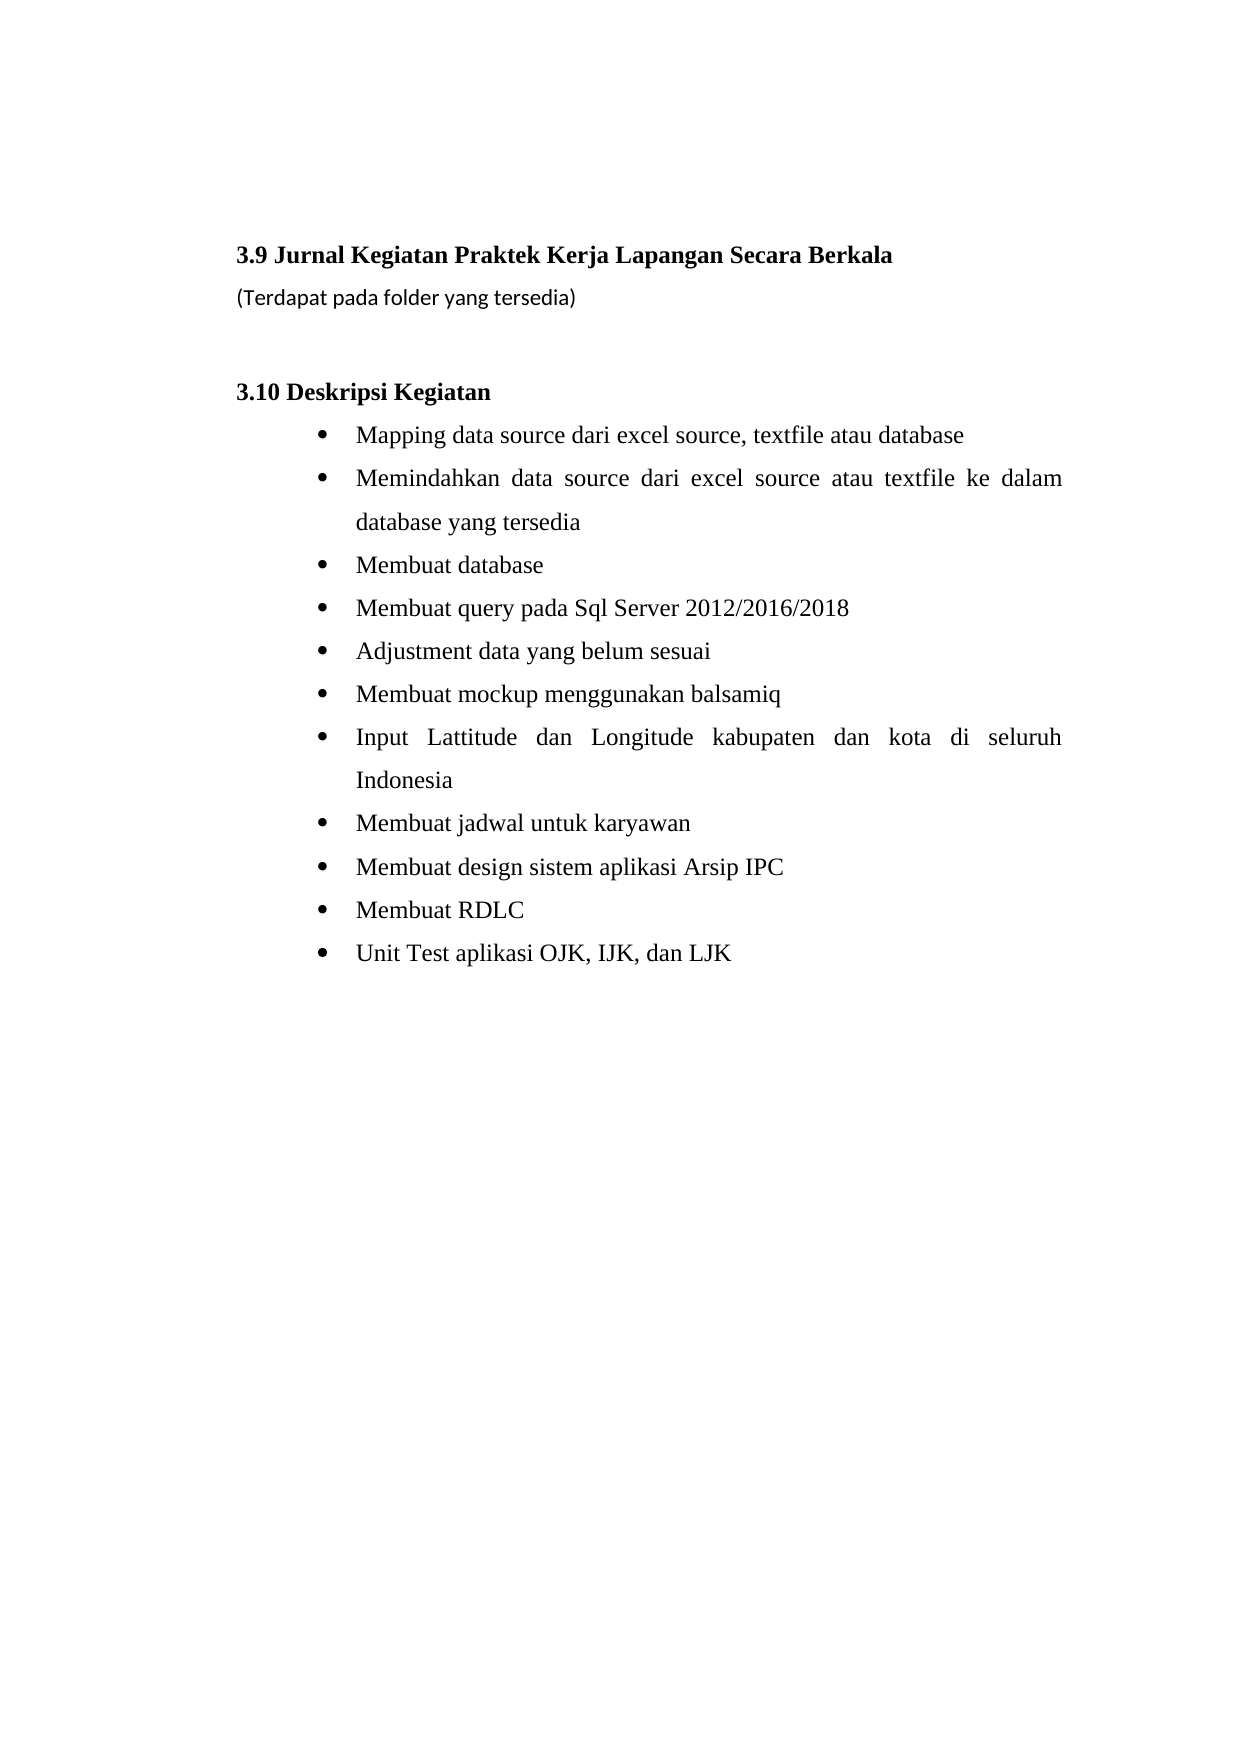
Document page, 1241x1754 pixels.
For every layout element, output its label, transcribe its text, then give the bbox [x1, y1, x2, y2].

subtitle 3.10 Deskripsi Kegiatan [236, 377, 1063, 406]
list Membuat design sistem aplikasi Arsip IPC [318, 852, 1063, 880]
list Mapping data source dari excel source, textfile atau database [318, 420, 1063, 449]
list Unit Test aplikasi OJK, IJK, dan LJK [318, 938, 1063, 967]
list Membuat RDLC [318, 895, 1063, 923]
list Memindahkan data source dari excel source atau textfile ke dalam database yang tersedia [318, 463, 1063, 535]
text (Terdapat pada folder yang tersedia) [236, 283, 1063, 312]
list Membuat mockup menggunakan balsamiq [318, 679, 1063, 708]
list Membuat query pada Sql Server 2012/2016/2018 [318, 593, 1063, 622]
subtitle 3.9 Jurnal Kegiatan Praktek Kerja Lapangan Secara Berkala [236, 240, 1063, 269]
list Membuat jadwal untuk karyawan [318, 808, 1063, 837]
list Membuat database [318, 550, 1063, 578]
list Input Lattitude dan Longitude kabupaten dan kota di seluruh Indonesia [318, 722, 1063, 794]
list Adjustment data yang belum sesuai [318, 636, 1063, 665]
